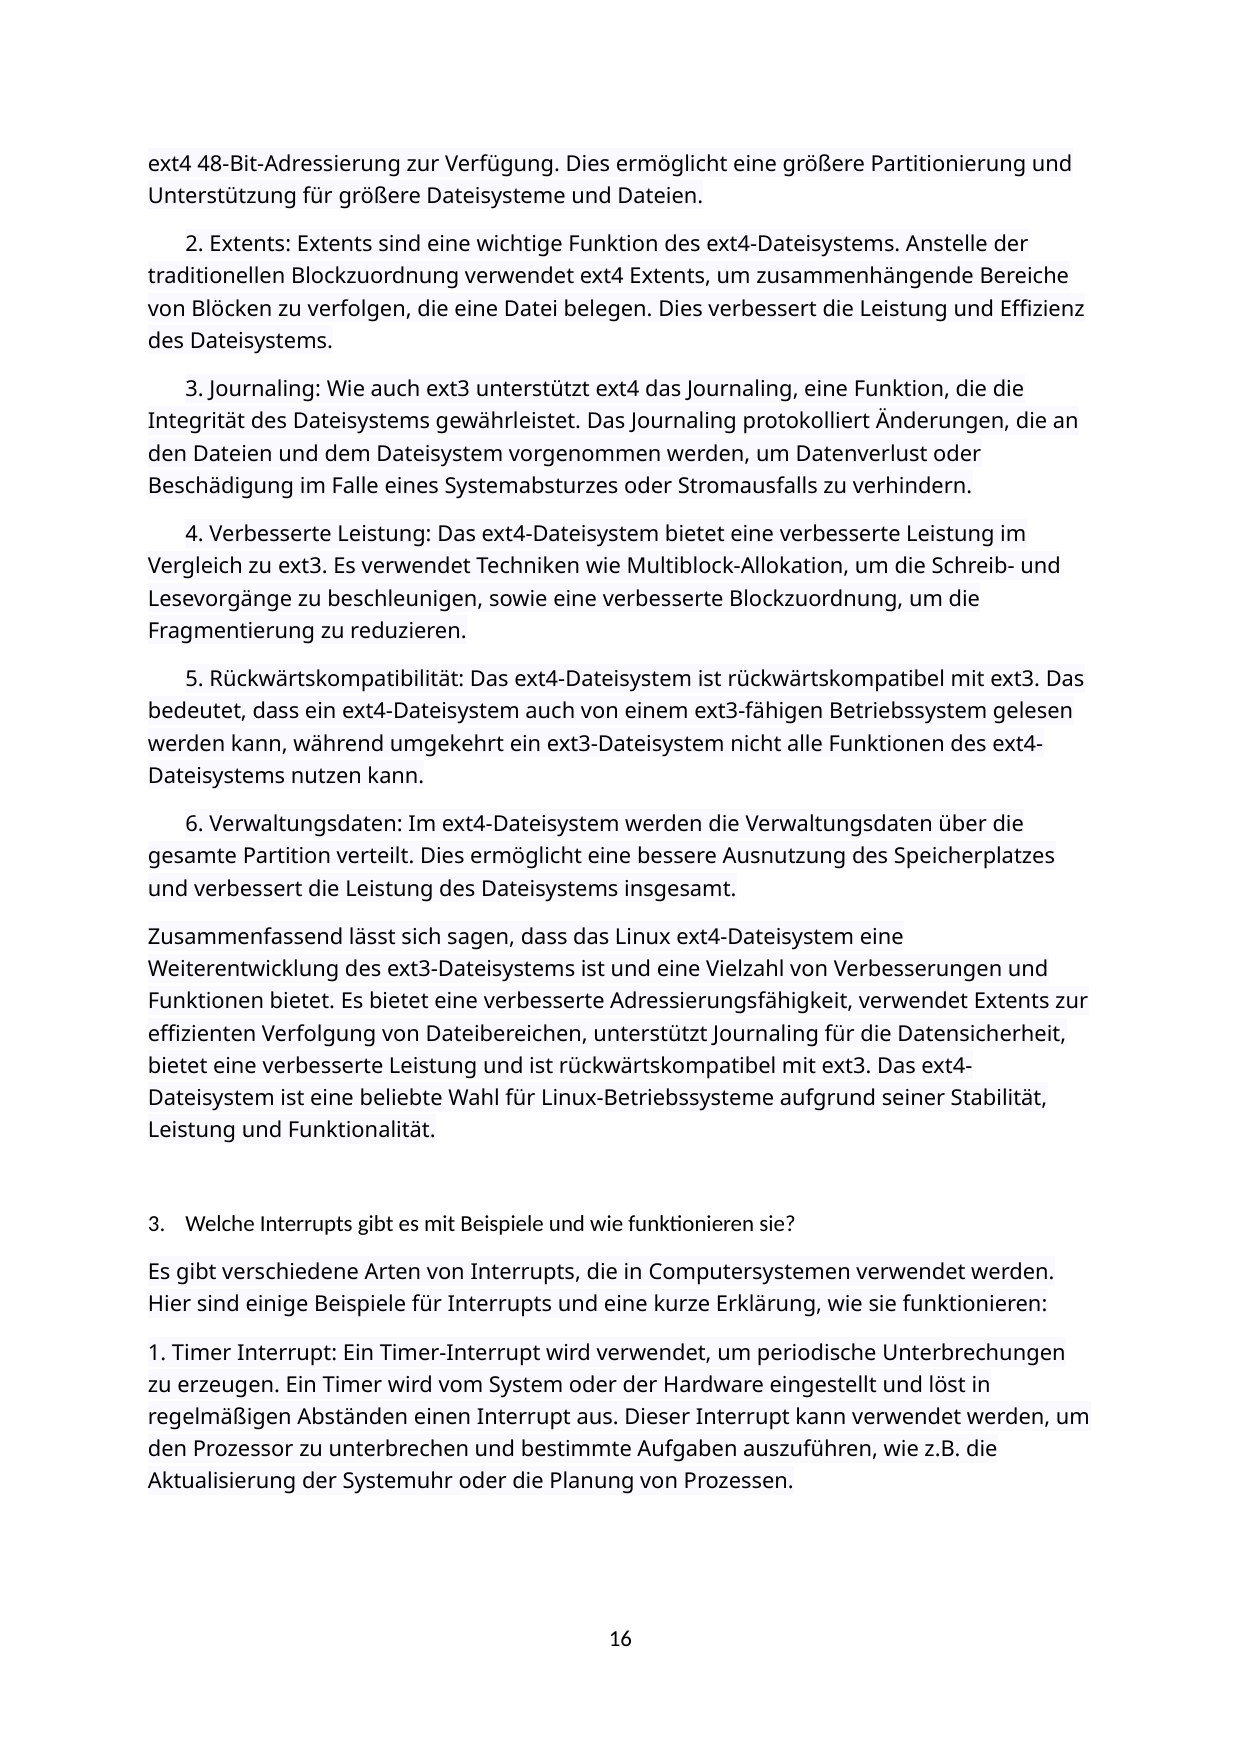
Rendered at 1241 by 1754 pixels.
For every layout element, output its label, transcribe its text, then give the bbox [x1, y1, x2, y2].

list Welche Interrupts gibt es mit Beispiele und wie funktionieren sie? [148, 1209, 1093, 1237]
text 4. Verbesserte Leistung: Das ext4-Dateisystem bietet eine verbesserte Leistung im Vergleich zu ext3. Es verwendet Techniken wie Multiblock-Allokation, um die Schreib- und Lesevorgänge zu beschleunigen, sowie eine verbesserte Blockzuordnung, um die Fragmentierung zu reduzieren. [148, 518, 1093, 644]
text 2. Extents: Extents sind eine wichtige Funktion des ext4-Dateisystems. Anstelle der traditionellen Blockzuordnung verwendet ext4 Extents, um zusammenhängende Bereiche von Blöcken zu verfolgen, die eine Datei belegen. Dies verbessert die Leistung und Effizienz des Dateisystems. [148, 228, 1093, 354]
text Es gibt verschiedene Arten von Interrupts, die in Computersystemen verwendet werden. Hier sind einige Beispiele für Interrupts und eine kurze Erklärung, wie sie funktionieren: [148, 1256, 1093, 1318]
text Zusammenfassend lässt sich sagen, dass das Linux ext4-Dateisystem eine Weiterentwicklung des ext3-Dateisystems ist und eine Vielzahl von Verbesserungen und Funktionen bietet. Es bietet eine verbesserte Adressierungsfähigkeit, verwendet Extents zur effizienten Verfolgung von Dateibereichen, unterstützt Journaling für die Datensicherheit, bietet eine verbesserte Leistung und ist rückwärtskompatibel mit ext3. Das ext4-Dateisystem ist eine beliebte Wahl für Linux-Betriebssysteme aufgrund seiner Stabilität, Leistung und Funktionalität. [148, 921, 1093, 1144]
text 1. Timer Interrupt: Ein Timer-Interrupt wird verwendet, um periodische Unterbrechungen zu erzeugen. Ein Timer wird vom System oder der Hardware eingestellt und löst in regelmäßigen Abständen einen Interrupt aus. Dieser Interrupt kann verwendet werden, um den Prozessor zu unterbrechen und bestimmte Aufgaben auszuführen, wie z.B. die Aktualisierung der Systemuhr oder die Planung von Prozessen. [148, 1337, 1093, 1495]
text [148, 148, 1093, 209]
text 5. Rückwärtskompatibilität: Das ext4-Dateisystem ist rückwärtskompatibel mit ext3. Das bedeutet, dass ein ext4-Dateisystem auch von einem ext3-fähigen Betriebssystem gelesen werden kann, während umgekehrt ein ext3-Dateisystem nicht alle Funktionen des ext4-Dateisystems nutzen kann. [148, 663, 1093, 789]
text 6. Verwaltungsdaten: Im ext4-Dateisystem werden die Verwaltungsdaten über die gesamte Partition verteilt. Dies ermöglicht eine bessere Ausnutzung des Speicherplatzes und verbessert die Leistung des Dateisystems insgesamt. [148, 808, 1093, 902]
text 3. Journaling: Wie auch ext3 unterstützt ext4 das Journaling, eine Funktion, die die Integrität des Dateisystems gewährleistet. Das Journaling protokolliert Änderungen, die an den Dateien und dem Dateisystem vorgenommen werden, um Datenverlust oder Beschädigung im Falle eines Systemabsturzes oder Stromausfalls zu verhindern. [148, 373, 1093, 499]
